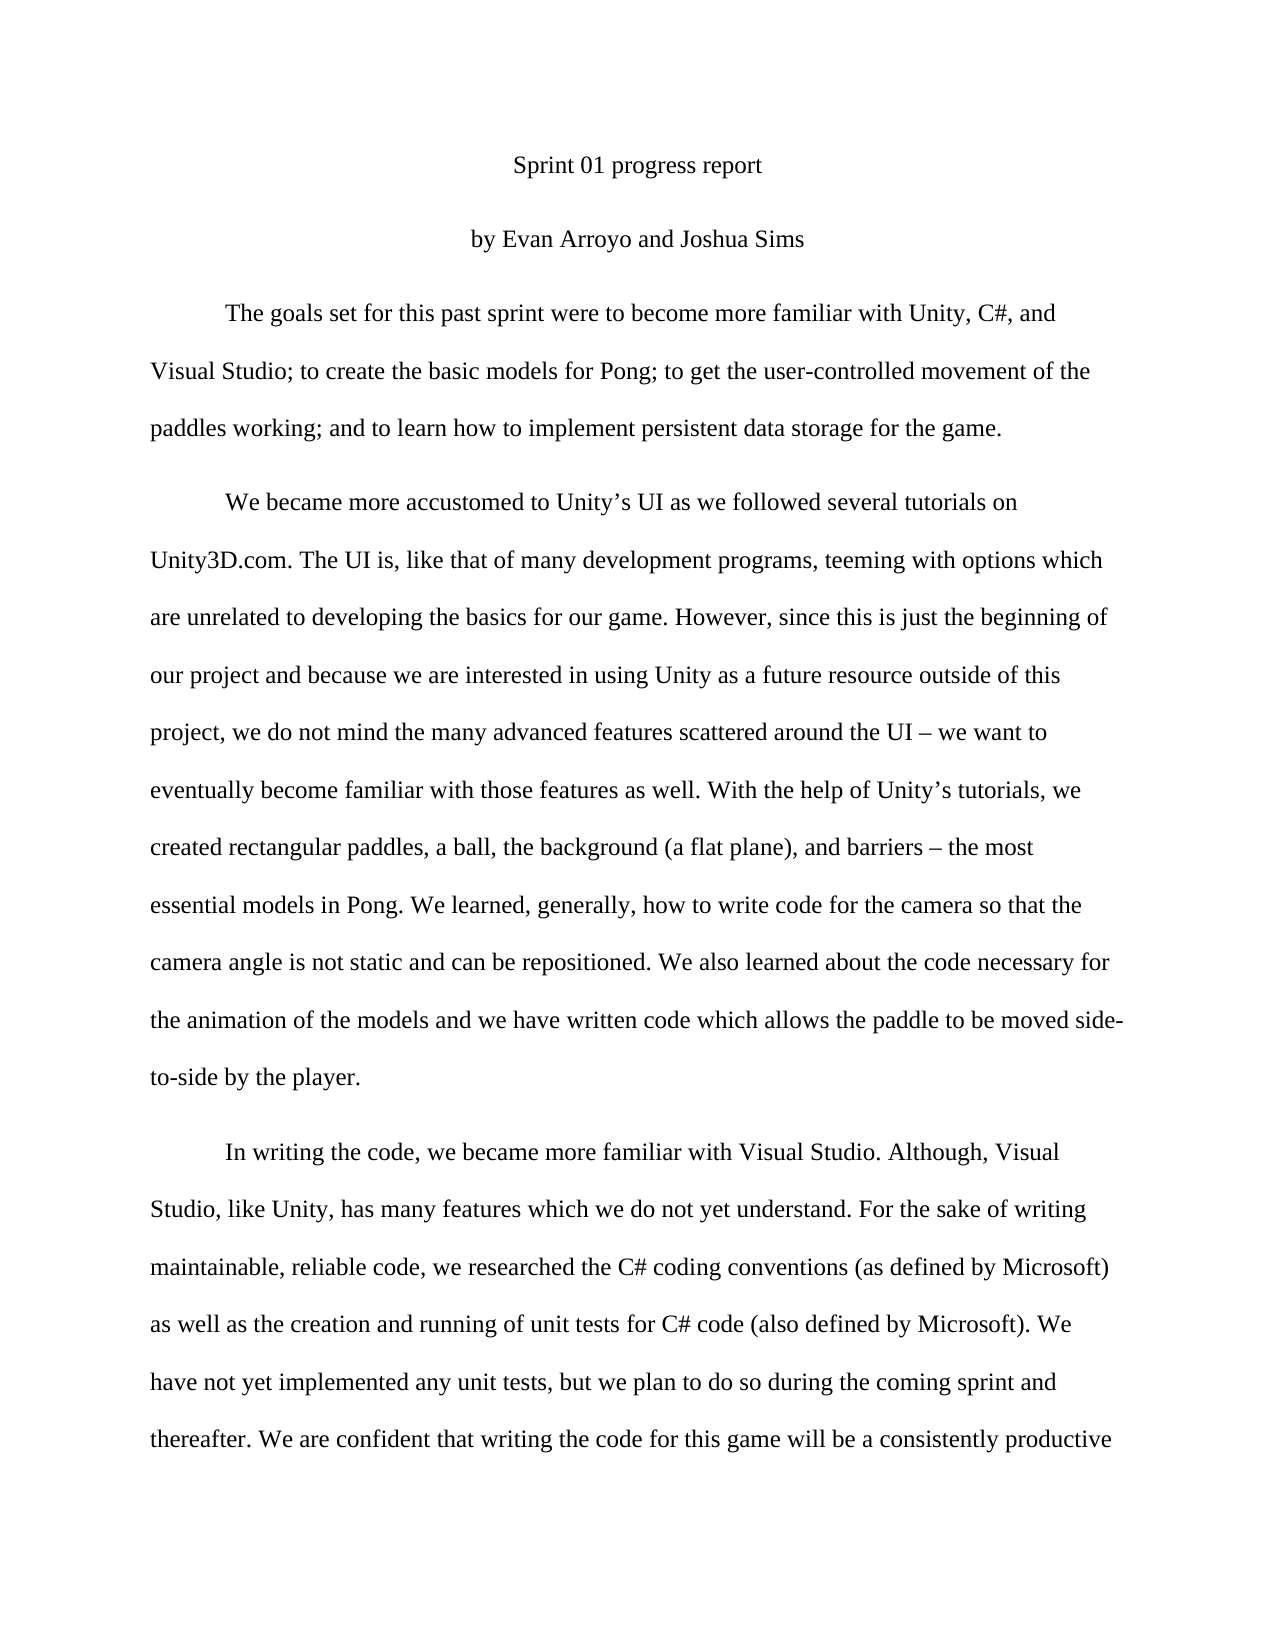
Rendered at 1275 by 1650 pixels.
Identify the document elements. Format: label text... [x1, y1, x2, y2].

text by Evan Arroyo and Joshua Sims [150, 224, 1125, 253]
text Sprint 01 progress report [150, 150, 1125, 179]
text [150, 1137, 1125, 1453]
text The goals set for this past sprint were to become more familiar with Unity, C#, and Visual Studio; to create the basic models for Pong; to get the user-controlled movement of the paddles working; and to learn how to implement persistent data storage for the game. [150, 298, 1125, 442]
text We became more accustomed to Unity’s UI as we followed several tutorials on Unity3D.com. The UI is, like that of many development programs, teeming with options which are unrelated to developing the basics for our game. However, since this is just the beginning of our project and because we are interested in using Unity as a future resource outside of this project, we do not mind the many advanced features scattered around the UI – we want to eventually become familiar with those features as well. With the help of Unity’s tutorials, we created rectangular paddles, a ball, the background (a flat plane), and barriers – the most essential models in Pong. We learned, generally, how to write code for the camera so that the camera angle is not static and can be repositioned. We also learned about the code necessary for the animation of the models and we have written code which allows the paddle to be moved side-to-side by the player. [150, 487, 1125, 1091]
